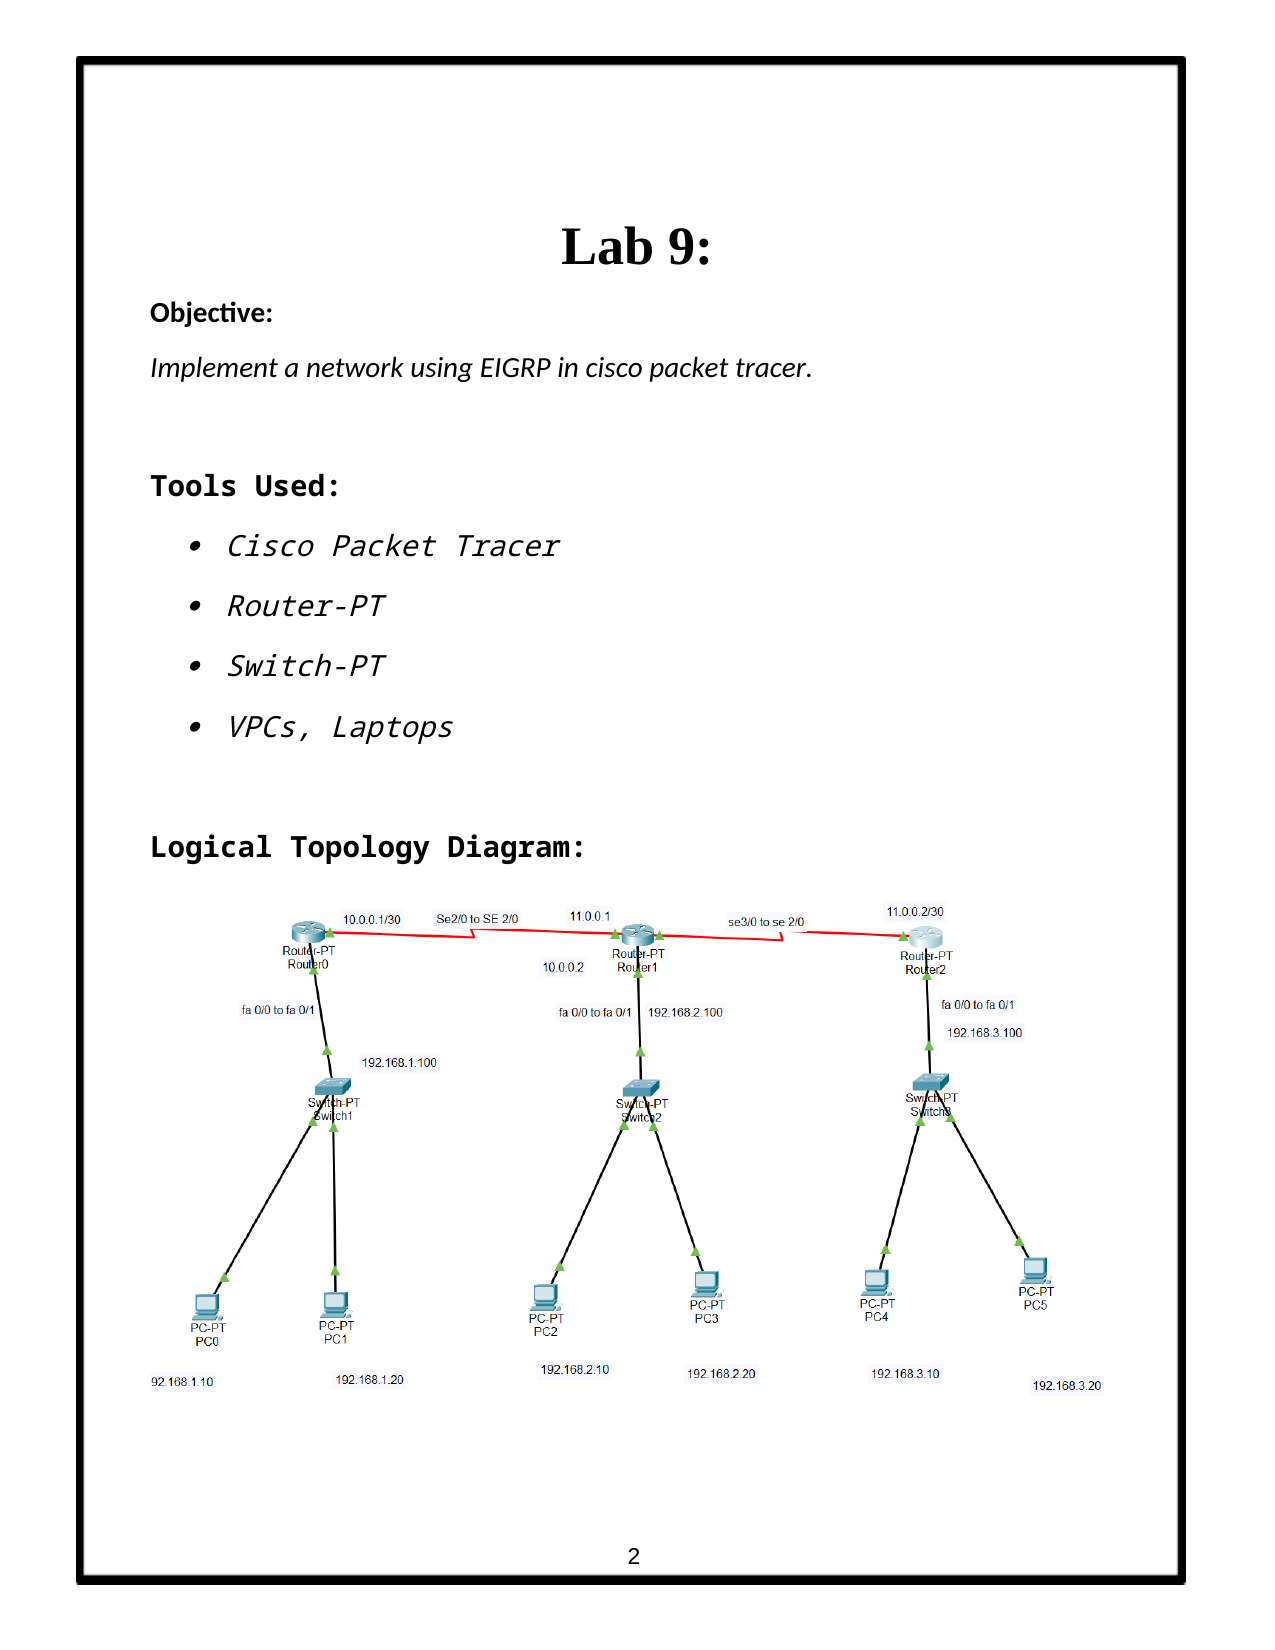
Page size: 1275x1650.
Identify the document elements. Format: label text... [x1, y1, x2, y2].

list Switch-PT [187, 646, 1125, 685]
subtitle Lab 9: [150, 214, 1125, 276]
text Implement a network using EIGRP in cisco packet tracer. [150, 349, 1125, 385]
list Cisco Packet Tracer [187, 525, 1125, 565]
text Objective: [150, 294, 1125, 329]
text Tools Used: [150, 465, 1125, 505]
list Router-PT [187, 586, 1125, 625]
list VPCs, Laptops [187, 706, 1125, 746]
text Logical Topology Diagram: [150, 826, 1125, 866]
picture [76, 56, 1186, 1585]
